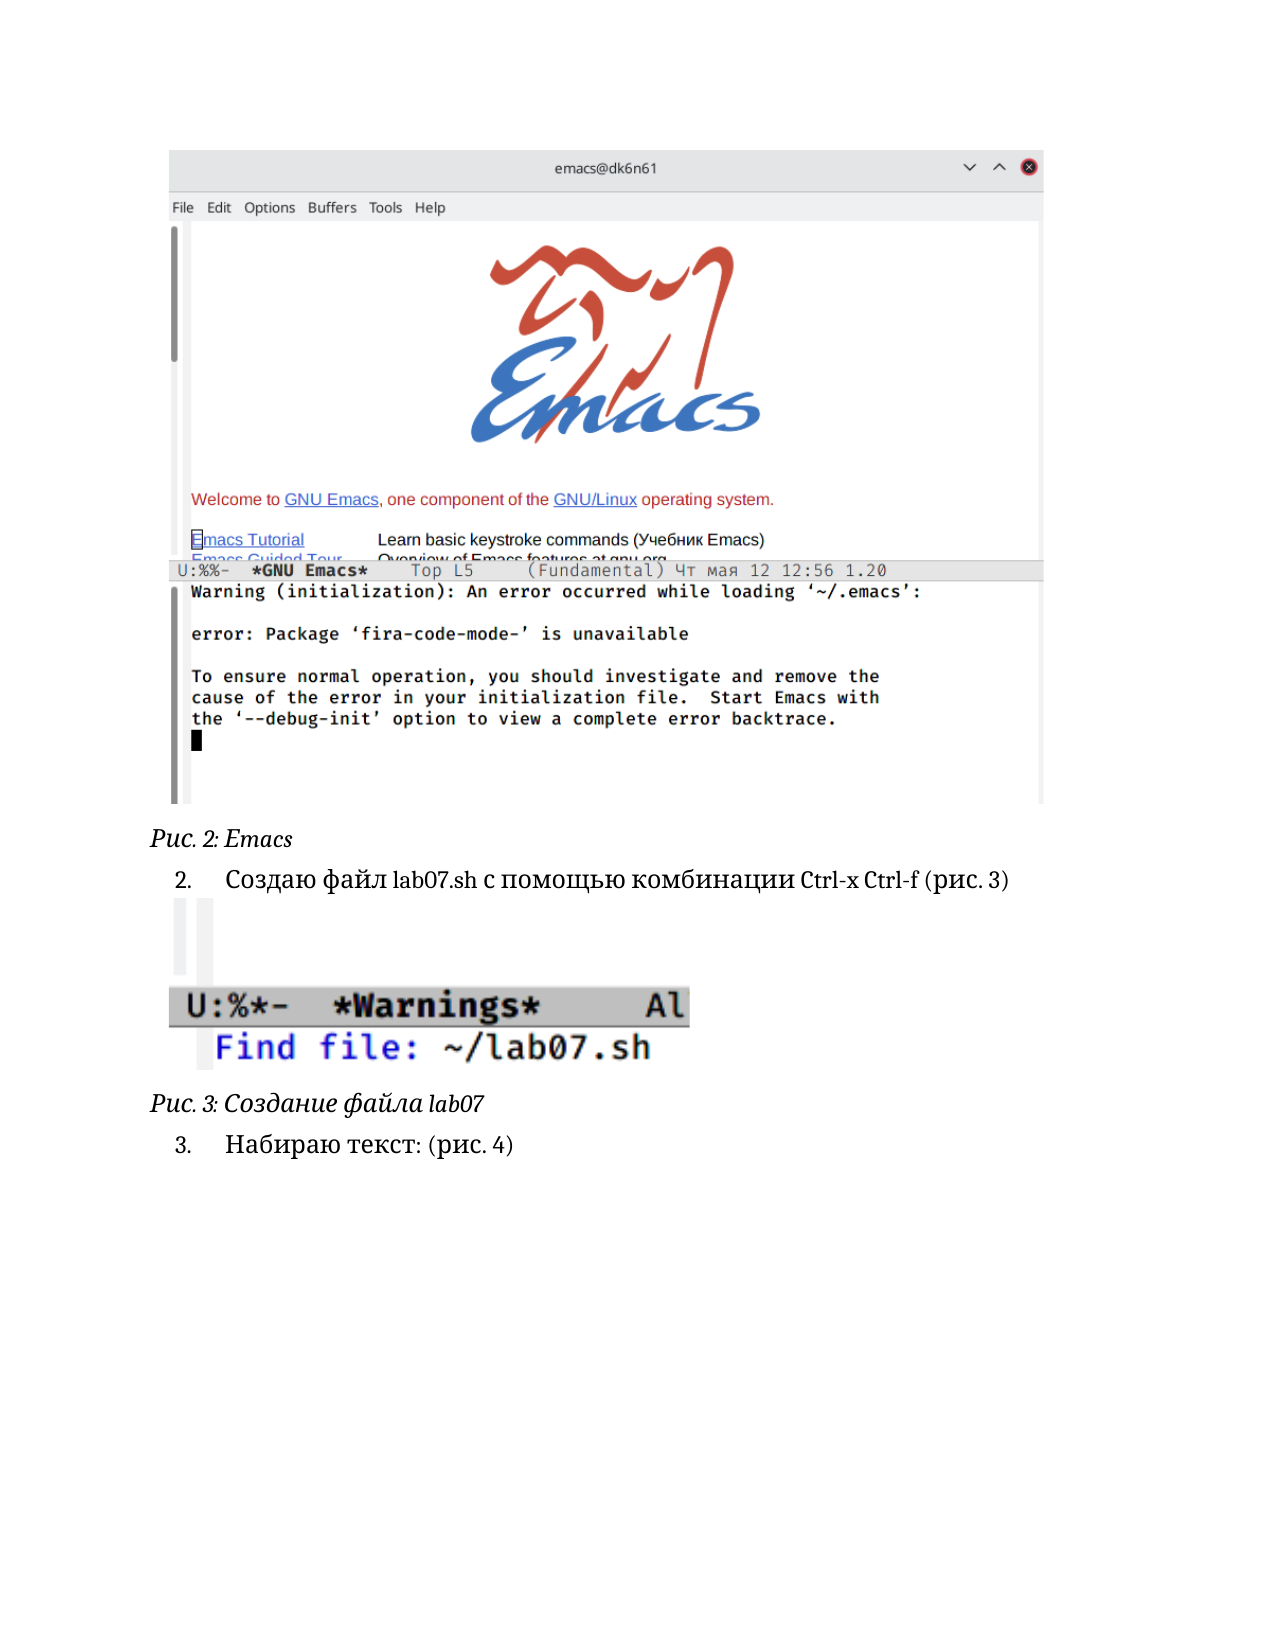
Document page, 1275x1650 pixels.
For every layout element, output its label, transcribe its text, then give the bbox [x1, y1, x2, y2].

list Набираю текст: (рис. 4) [175, 1131, 1125, 1160]
list Создаю файл lab07.sh с помощью комбинации Ctrl-x Ctrl-f (рис. 3) [175, 866, 1125, 895]
text Рис. 3: Создание файла lab07 [150, 1090, 1125, 1119]
picture [168, 898, 690, 1070]
picture [168, 150, 1044, 804]
text Рис. 2: Еmacs [150, 825, 1125, 853]
